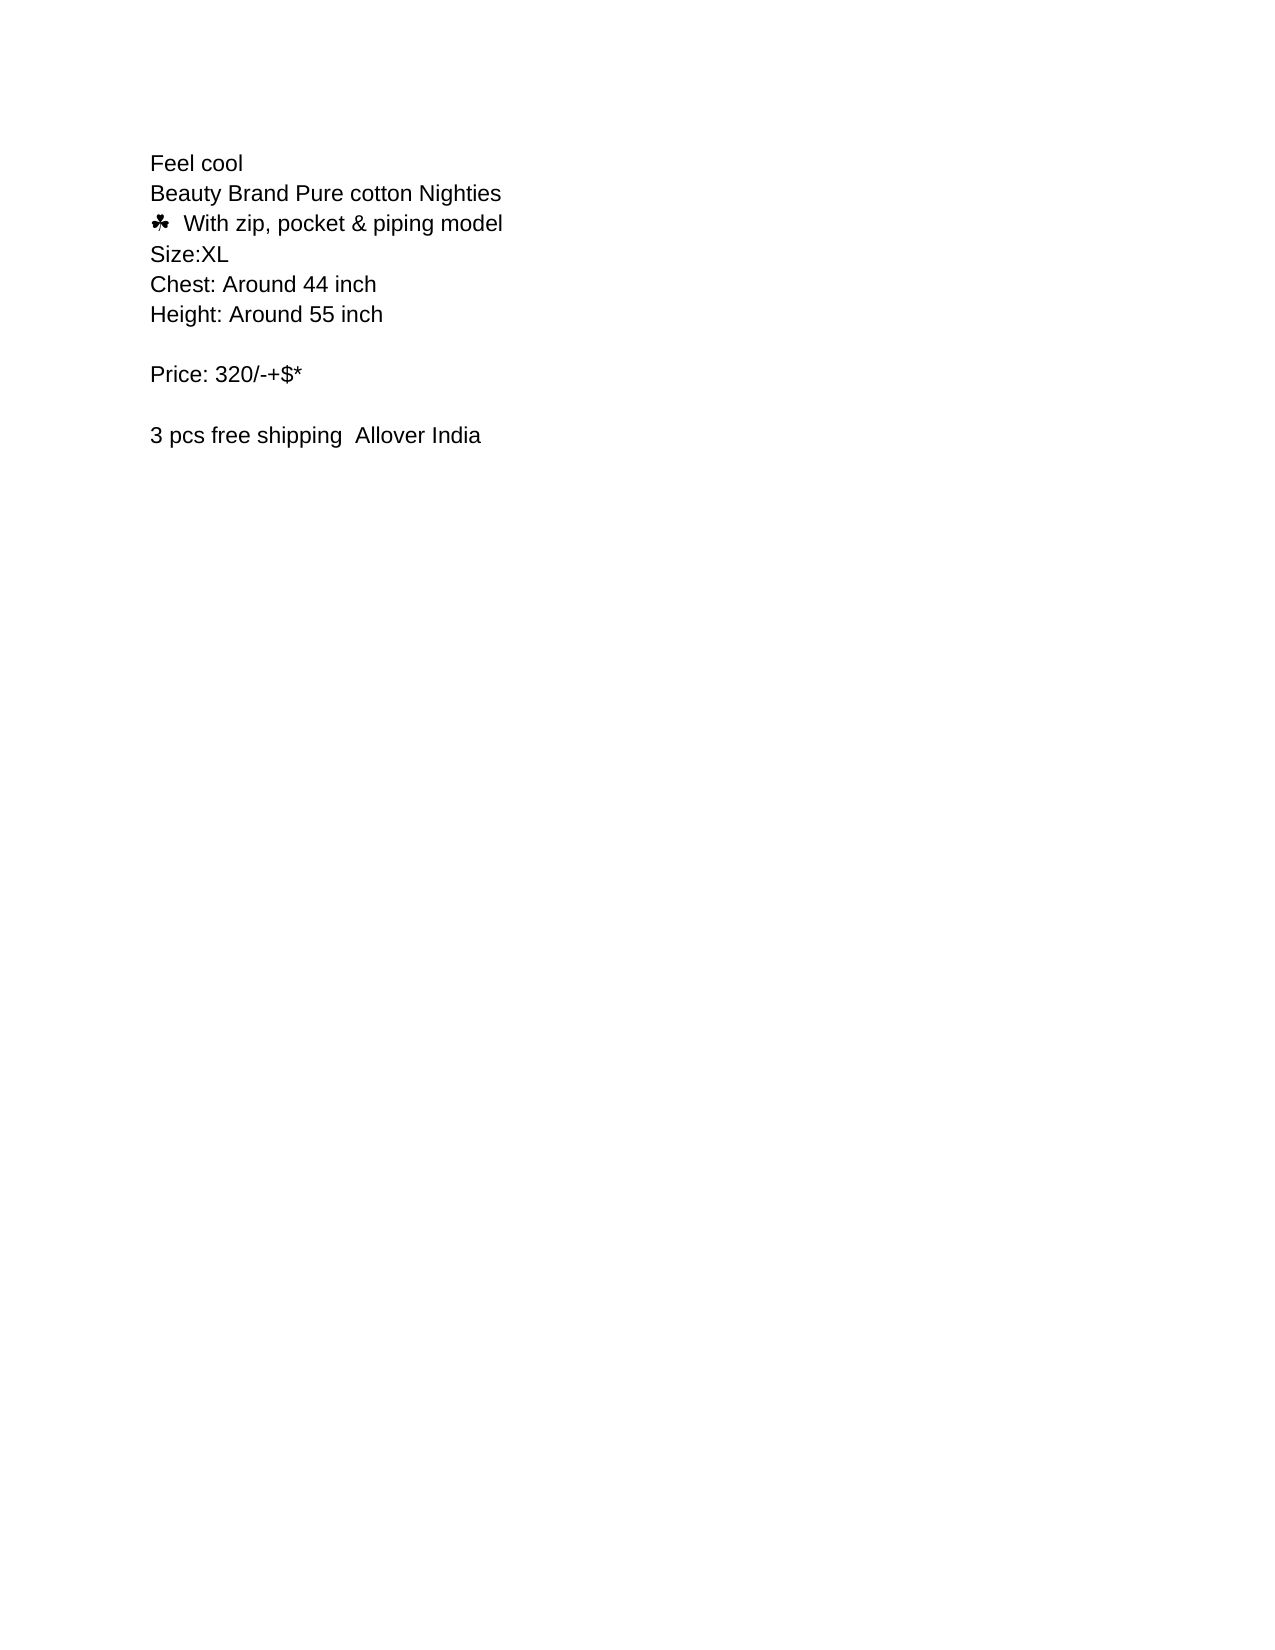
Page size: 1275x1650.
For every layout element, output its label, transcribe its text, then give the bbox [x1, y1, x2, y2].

text Feel cool [150, 150, 1125, 176]
text Height: Around 55 inch [150, 301, 1125, 327]
text Size:XL [150, 241, 1125, 267]
text Chest: Around 44 inch [150, 271, 1125, 297]
text ☘️ With zip, pocket & piping model [150, 210, 1125, 237]
text Price: 320/-+$* [150, 361, 1125, 388]
text 3 pcs free shipping Allover India [150, 422, 1125, 448]
text Beauty Brand Pure cotton Nighties [150, 180, 1125, 207]
